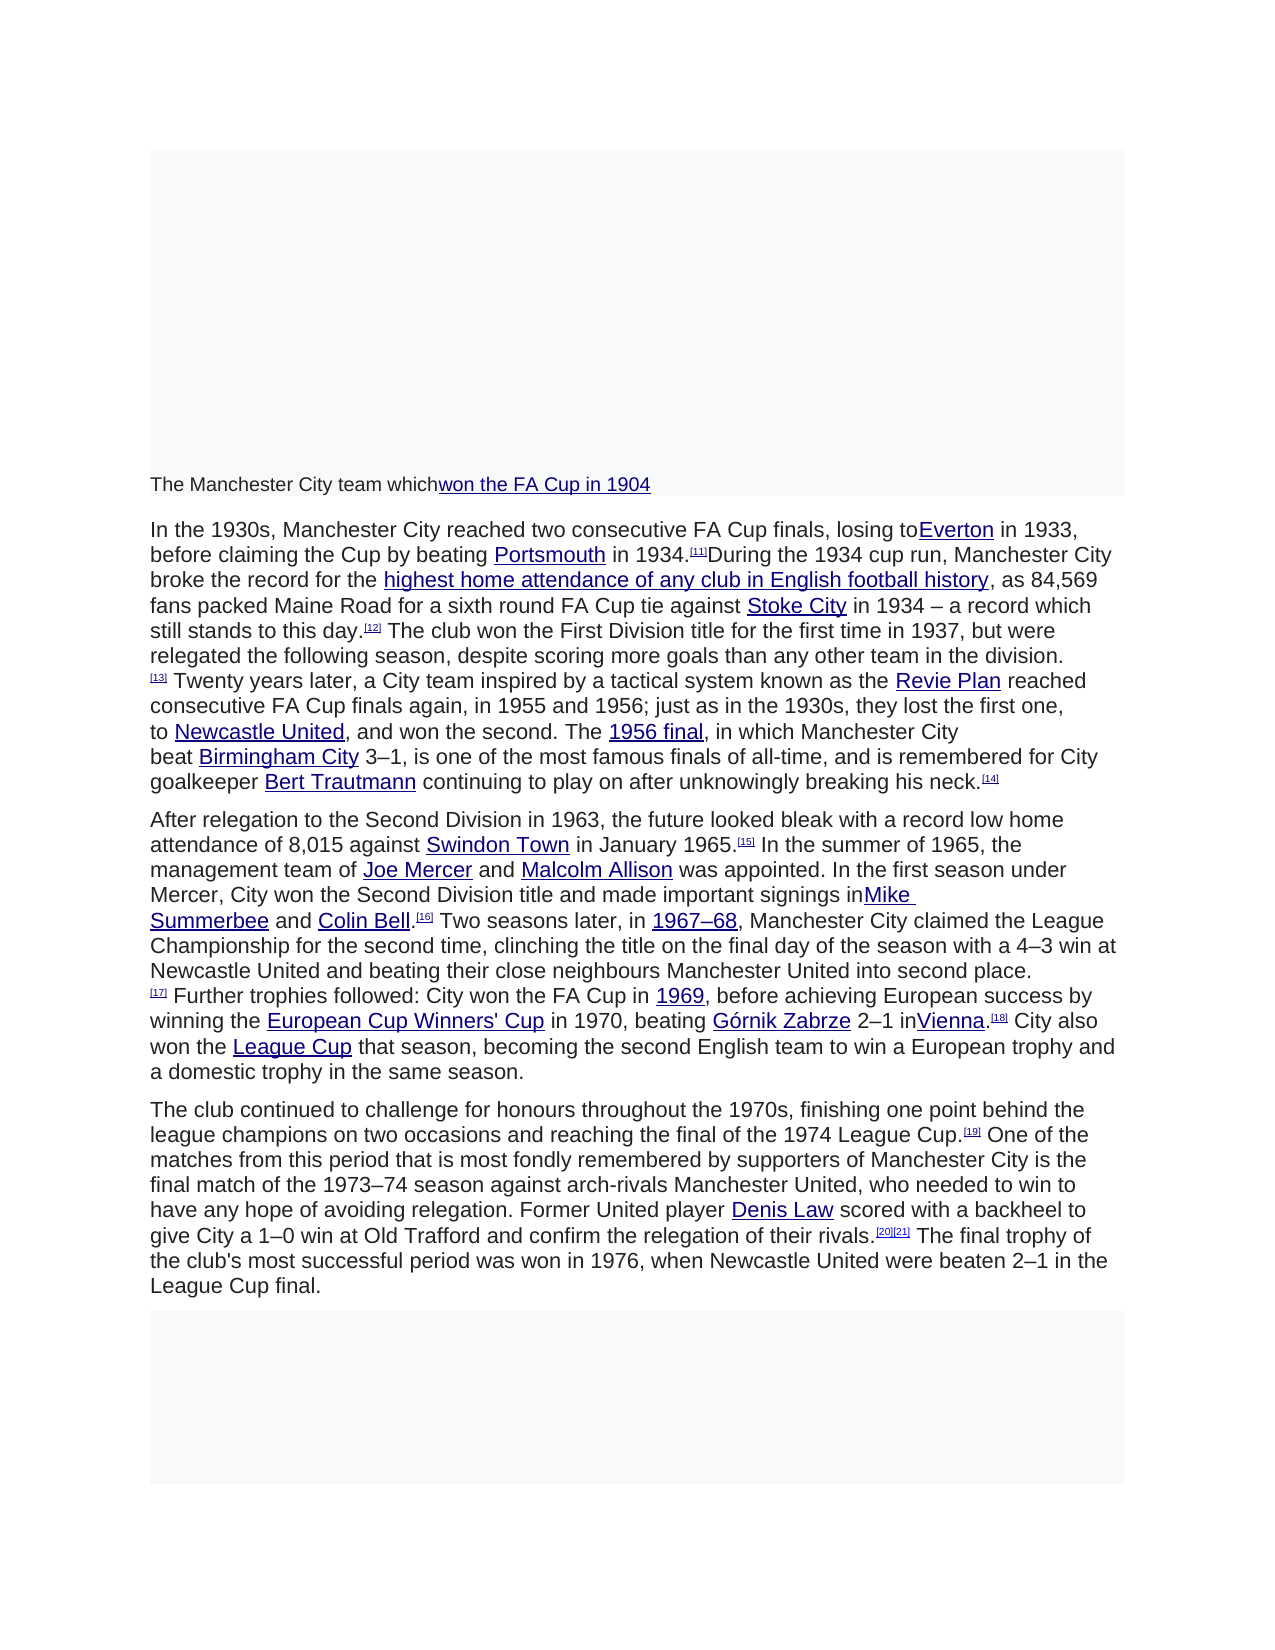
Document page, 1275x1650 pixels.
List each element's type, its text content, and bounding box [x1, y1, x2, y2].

text The Manchester City team whichwon the FA Cup in 1904 [150, 461, 1125, 496]
text After relegation to the Second Division in 1963, the future looked bleak with a record low home attendance of 8,015 against Swindon Town in January 1965.[15] In the summer of 1965, the management team of Joe Mercer and Malcolm Allison was appointed. In the first season under Mercer, City won the Second Division title and made important signings inMike Summerbee and Colin Bell.[16] Two seasons later, in 1967–68, Manchester City claimed the League Championship for the second time, clinching the title on the final day of the season with a 4–3 win at Newcastle United and beating their close neighbours Manchester United into second place.[17] Further trophies followed: City won the FA Cup in 1969, before achieving European success by winning the European Cup Winners' Cup in 1970, beating Górnik Zabrze 2–1 inVienna.[18] City also won the League Cup that season, becoming the second English team to win a European trophy and a domestic trophy in the same season. [150, 807, 1125, 1084]
text In the 1930s, Manchester City reached two consecutive FA Cup finals, losing toEverton in 1933, before claiming the Cup by beating Portsmouth in 1934.[11]During the 1934 cup run, Manchester City broke the record for the highest home attendance of any club in English football history, as 84,569 fans packed Maine Road for a sixth round FA Cup tie against Stoke City in 1934 – a record which still stands to this day.[12] The club won the First Division title for the first time in 1937, but were relegated the following season, despite scoring more goals than any other team in the division.[13] Twenty years later, a City team inspired by a tactical system known as the Revie Plan reached consecutive FA Cup finals again, in 1955 and 1956; just as in the 1930s, they lost the first one, to Newcastle United, and won the second. The 1956 final, in which Manchester City beat Birmingham City 3–1, is one of the most famous finals of all-time, and is remembered for City goalkeeper Bert Trautmann continuing to play on after unknowingly breaking his neck.[14] [150, 517, 1125, 794]
text The club continued to challenge for honours throughout the 1970s, finishing one point behind the league champions on two occasions and reaching the final of the 1974 League Cup.[19] One of the matches from this period that is most fondly remembered by supporters of Manchester City is the final match of the 1973–74 season against arch-rivals Manchester United, who needed to win to have any hope of avoiding relegation. Former United player Denis Law scored with a backheel to give City a 1–0 win at Old Trafford and confirm the relegation of their rivals.[20][21] The final trophy of the club's most successful period was won in 1976, when Newcastle United were beaten 2–1 in the League Cup final. [150, 1096, 1125, 1298]
